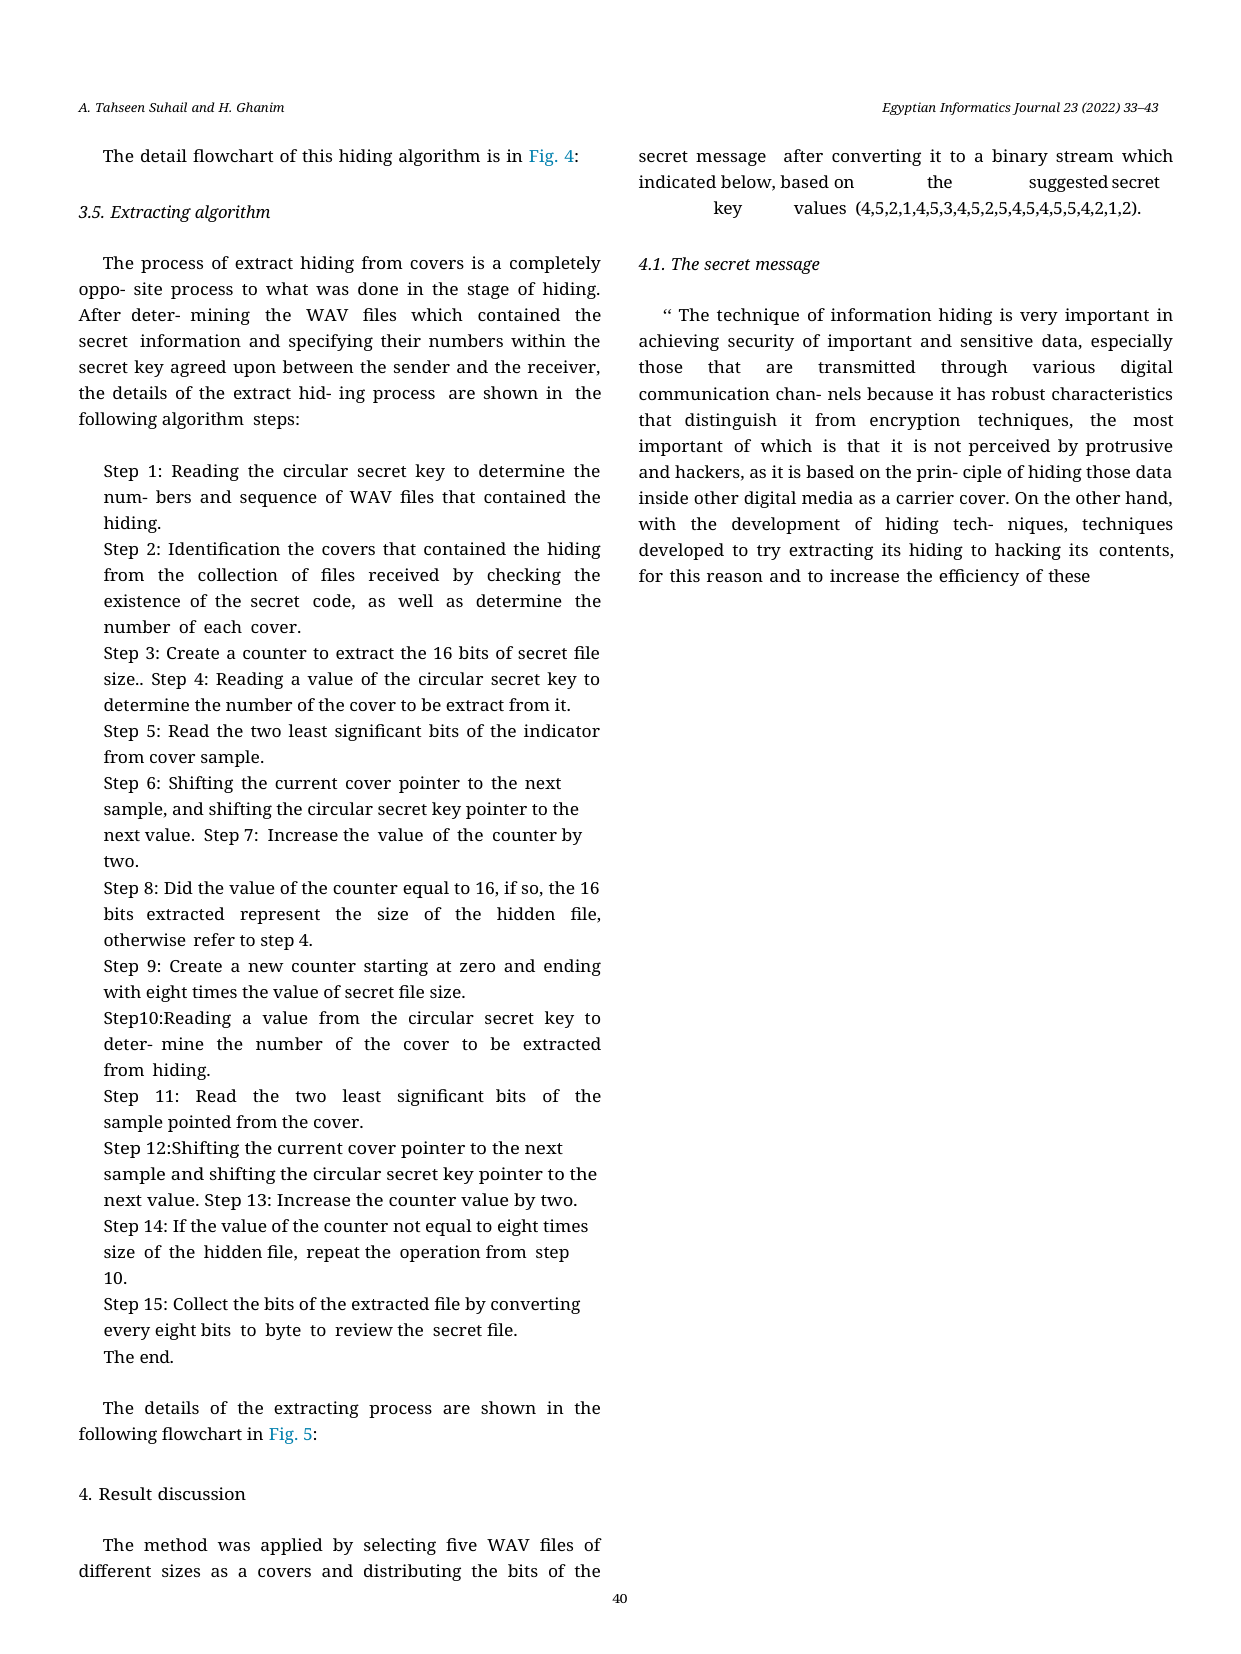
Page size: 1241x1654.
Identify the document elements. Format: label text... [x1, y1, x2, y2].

text The method was applied by selecting five WAV files of different sizes as a covers and distributing the bits of the secret message after converting it to a binary stream which indicated below, based on the suggested secret key values (4,5,2,1,4,5,3,4,5,2,5,4,5,4,5,5,4,2,1,2). [638, 144, 1174, 219]
text Step 5: Read the two least significant bits of the indicator from cover sample. [103, 720, 601, 769]
text The end. [103, 1345, 606, 1368]
text The detail flowchart of this hiding algorithm is in Fig. 4: [103, 144, 606, 167]
list The secret message [639, 253, 1178, 276]
text Step 11: Read the two least significant bits of the sample pointed from the cover. [103, 1084, 601, 1133]
text The method was applied by selecting five WAV files of different sizes as a covers and distributing the bits of the secret message after converting it to a binary stream which indicated below, based on the suggested secret key values (4,5,2,1,4,5,3,4,5,2,5,4,5,4,5,5,4,2,1,2). [78, 1533, 602, 1582]
text Step 8: Did the value of the counter equal to 16, if so, the 16 bits extracted represent the size of the hidden file, otherwise refer to step 4. [103, 876, 601, 951]
text Step 1: Reading the circular secret key to determine the num- bers and sequence of WAV files that contained the hiding. [103, 459, 601, 534]
text Step 14: If the value of the counter not equal to eight times size of the hidden file, repeat the operation from step 10. [103, 1215, 601, 1290]
list Result discussion [78, 1482, 606, 1505]
text Step 9: Create a new counter starting at zero and ending with eight times the value of secret file size. [103, 954, 602, 1003]
text Step 3: Create a counter to extract the 16 bits of secret file size.. Step 4: Reading a value of the circular secret key to determine the number of the cover to be extract from it. [103, 642, 602, 717]
text Step 15: Collect the bits of the extracted file by converting every eight bits to byte to review the secret file. [103, 1293, 606, 1342]
text Step 2: Identification the covers that contained the hiding from the collection of files received by checking the existence of the secret code, as well as determine the number of each cover. [103, 537, 601, 638]
text The process of extract hiding from covers is a completely oppo- site process to what was done in the stage of hiding. After deter- mining the WAV files which contained the secret information and specifying their numbers within the secret key agreed upon between the sender and the receiver, the details of the extract hid- ing process are shown in the following algorithm steps: [78, 251, 602, 430]
text Step 6: Shifting the current cover pointer to the next sample, and shifting the circular secret key pointer to the next value. Step 7: Increase the value of the counter by two. [103, 772, 601, 873]
text The details of the extracting process are shown in the following flowchart in Fig. 5: [78, 1396, 602, 1445]
text Step10:Reading a value from the circular secret key to deter- mine the number of the cover to be extracted from hiding. [103, 1006, 602, 1081]
list Extracting algorithm [78, 200, 606, 223]
text ‘‘ The technique of information hiding is very important in achieving security of important and sensitive data, especially those that are transmitted through various digital communication chan- nels because it has robust characteristics that distinguish it from encryption techniques, the most important of which is that it is not perceived by protrusive and hackers, as it is based on the prin- ciple of hiding those data inside other digital media as a carrier cover. On the other hand, with the development of hiding tech- niques, techniques developed to try extracting its hiding to hacking its contents, for this reason and to increase the efficiency of these [638, 304, 1174, 587]
text Step 12:Shifting the current cover pointer to the next sample and shifting the circular secret key pointer to the next value. Step 13: Increase the counter value by two. [103, 1137, 606, 1211]
